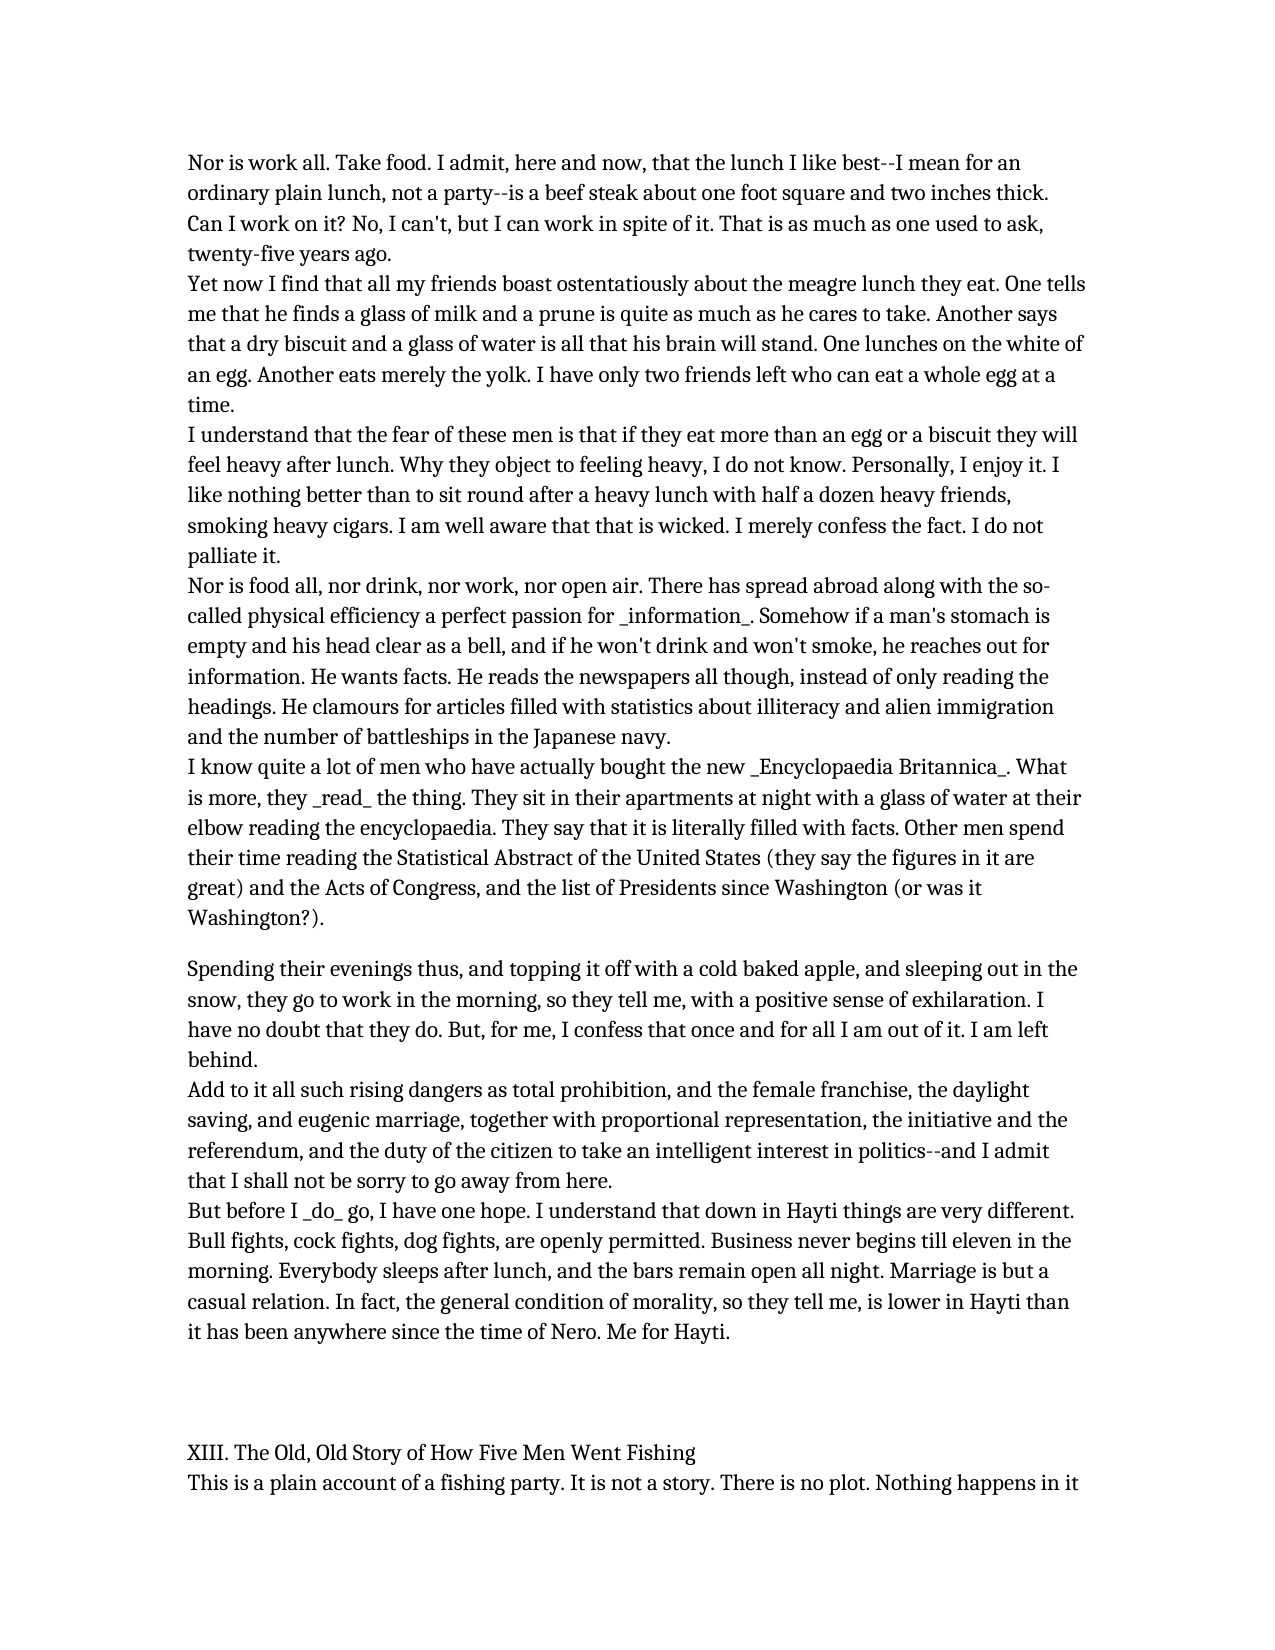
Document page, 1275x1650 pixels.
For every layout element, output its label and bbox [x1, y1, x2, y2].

text [187, 150, 1087, 932]
text [187, 956, 1087, 1496]
